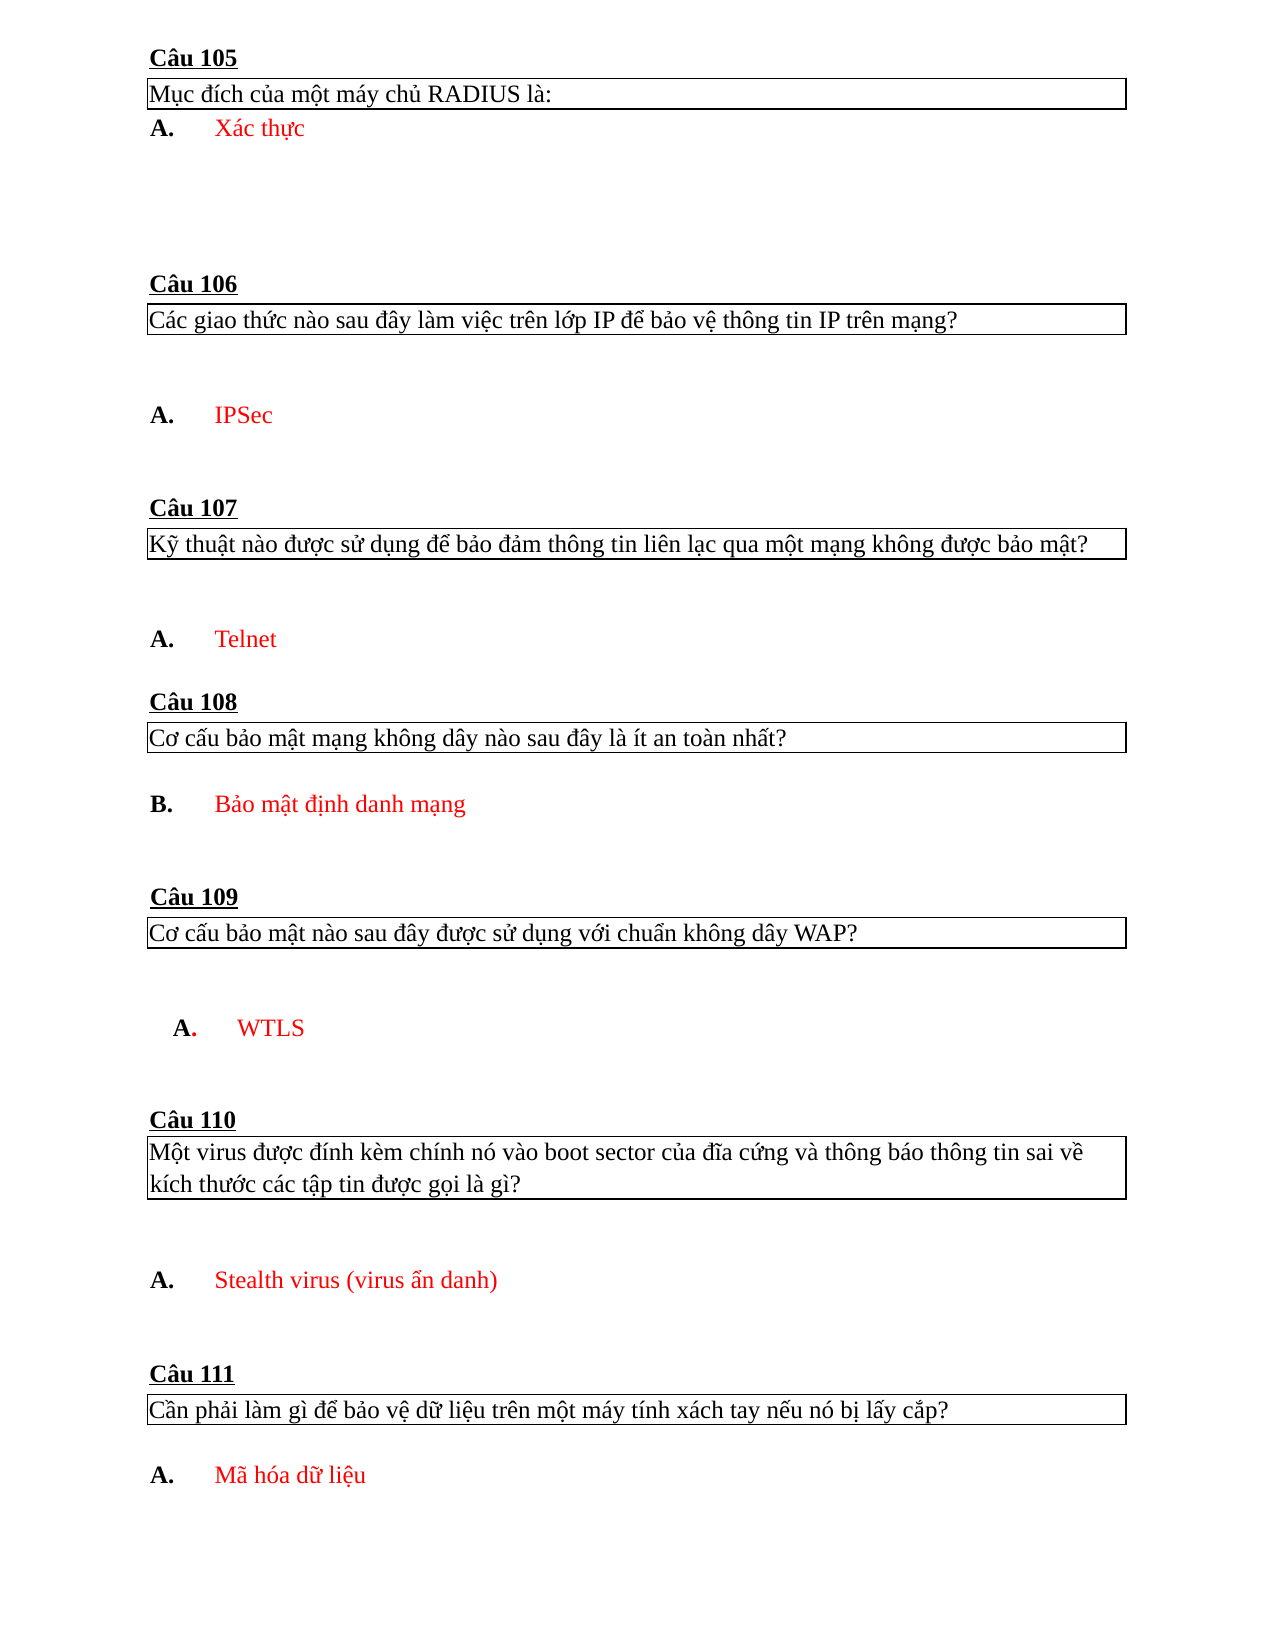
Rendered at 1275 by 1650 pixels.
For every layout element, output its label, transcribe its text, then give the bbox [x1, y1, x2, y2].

list Telnet [150, 624, 1126, 653]
subtitle Câu 107 [149, 493, 1126, 522]
text Các giao thức nào sau đây làm việc trên lớp IP để bảo vệ thông tin IP trên mạng? [148, 305, 1125, 334]
text Kỹ thuật nào được sử dụng để bảo đảm thông tin liên lạc qua một mạng không được bảo mật? [148, 529, 1125, 558]
text Cơ cấu bảo mật nào sau đây được sử dụng với chuẩn không dây WAP? [148, 918, 1125, 947]
list Stealth virus (virus ẩn danh) [150, 1266, 1126, 1294]
text Cần phải làm gì để bảo vệ dữ liệu trên một máy tính xách tay nếu nó bị lấy cắp? [148, 1395, 1125, 1424]
list IPSec [150, 400, 1126, 428]
list Bảo mật định danh mạng [150, 789, 1126, 818]
list Mã hóa dữ liệu [150, 1461, 1126, 1489]
subtitle Câu 105 [149, 43, 1126, 72]
list Xác thực [150, 113, 1126, 142]
text A. WTLS [149, 1013, 1126, 1042]
subtitle Câu 110 [149, 1105, 1126, 1133]
text Một virus được đính kèm chính nó vào boot sector của đĩa cứng và thông báo thông tin sai về kích thước các tập tin được gọi là gì? [148, 1137, 1125, 1198]
text Cơ cấu bảo mật mạng không dây nào sau đây là ít an toàn nhất? [148, 723, 1125, 752]
text Câu 108 [149, 687, 1126, 716]
subtitle Câu 111 [149, 1359, 1126, 1388]
text Mục đích của một máy chủ RADIUS là: [148, 79, 1125, 108]
subtitle Câu 109 [150, 882, 1126, 911]
text Câu 106 [149, 269, 1126, 297]
